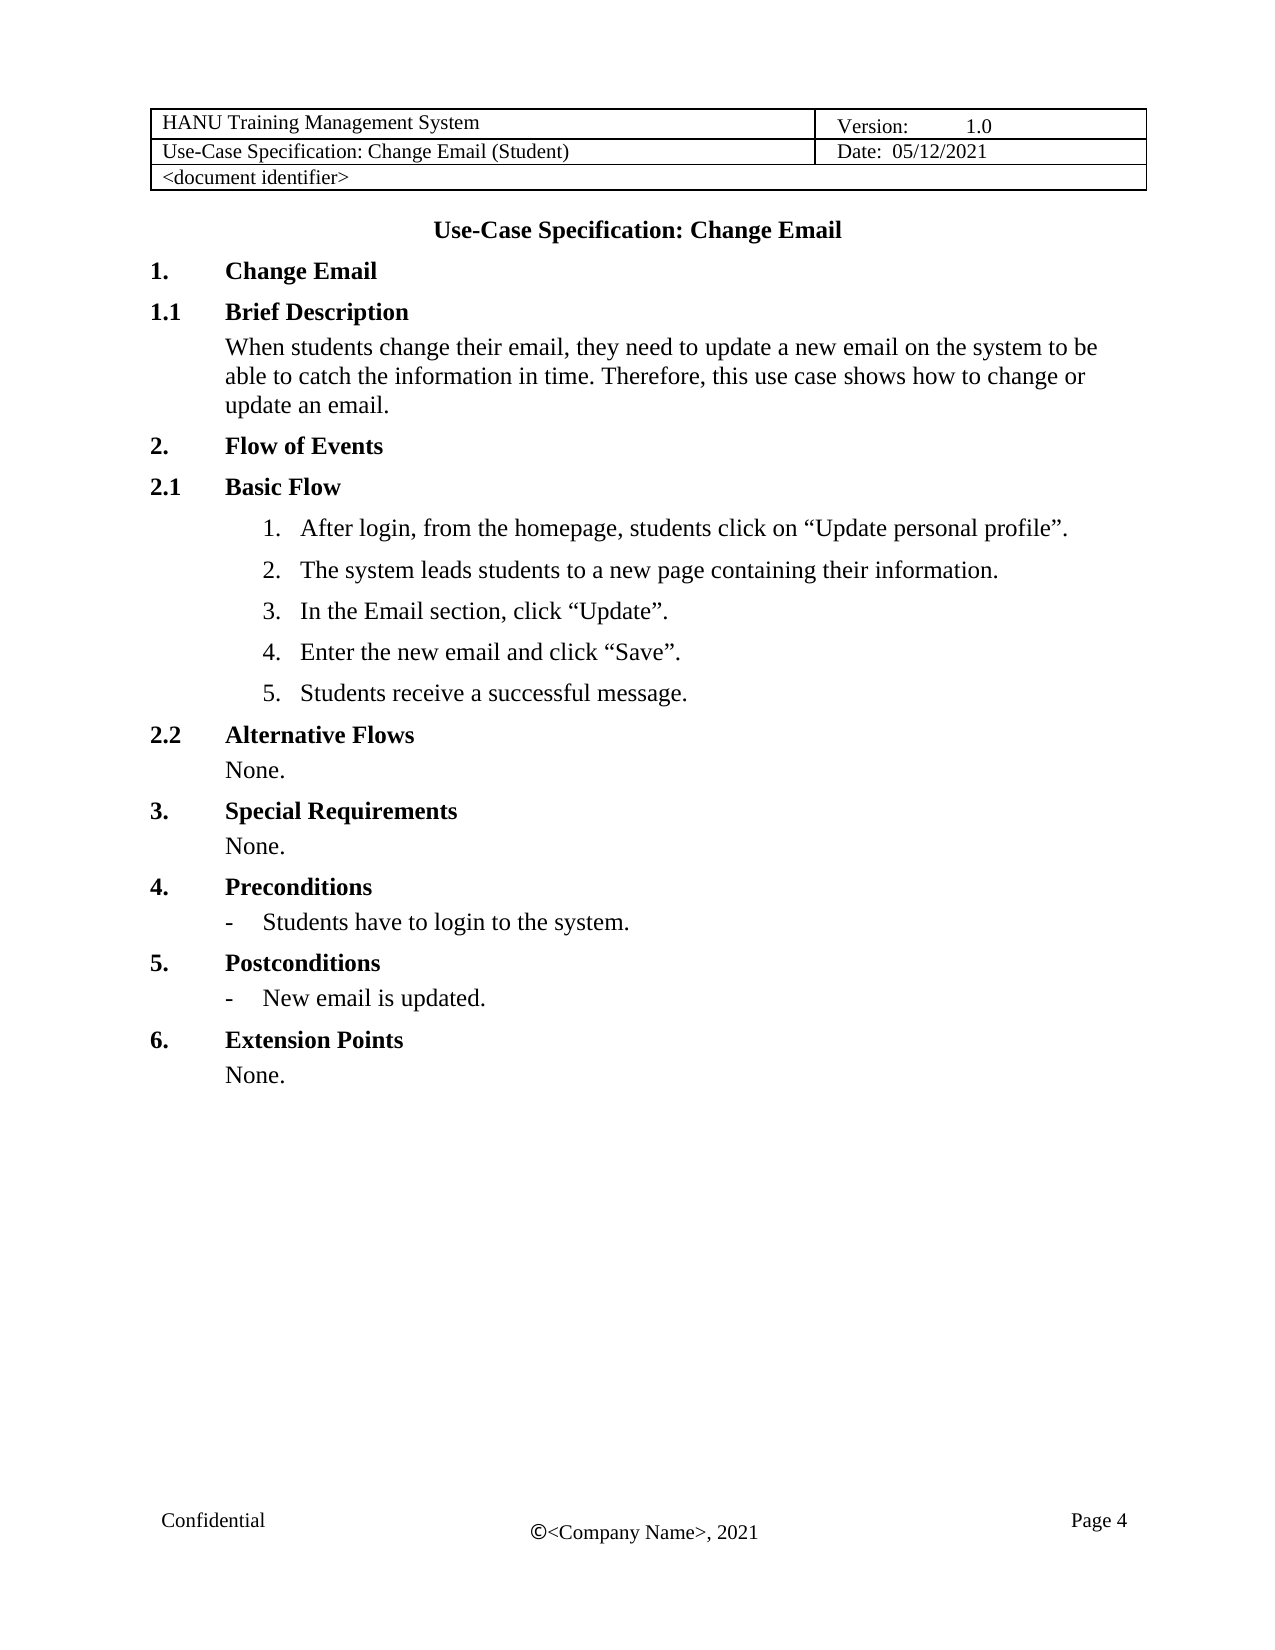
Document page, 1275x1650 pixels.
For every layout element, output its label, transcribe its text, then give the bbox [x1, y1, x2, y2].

text When students change their email, they need to update a new email on the system to be able to catch the information in time. Therefore, this use case shows how to change or update an email. [225, 332, 1125, 418]
text None. [225, 1060, 1125, 1088]
subtitle Change Email [150, 256, 1125, 285]
list New email is updated. [225, 983, 1125, 1012]
subtitle Preconditions [150, 872, 1125, 901]
subtitle Alternative Flows [150, 720, 1125, 748]
subtitle Postconditions [150, 948, 1125, 977]
subtitle Enter the new email and click “Save”. [262, 637, 1125, 666]
subtitle After login, from the homepage, students click on “Update personal profile”. [262, 513, 1125, 542]
subtitle Students receive a successful message. [262, 678, 1125, 707]
text None. [225, 755, 1125, 783]
title Use-Case Specification: Change Email [150, 215, 1125, 243]
subtitle Basic Flow [150, 472, 1125, 501]
subtitle Extension Points [150, 1025, 1125, 1053]
subtitle Brief Description [150, 297, 1125, 326]
subtitle Special Requirements [150, 796, 1125, 825]
list Students have to login to the system. [225, 907, 1125, 936]
subtitle Flow of Events [150, 431, 1125, 460]
subtitle In the Email section, click “Update”. [262, 596, 1125, 625]
subtitle The system leads students to a new page containing their information. [262, 555, 1125, 583]
text None. [225, 831, 1125, 860]
